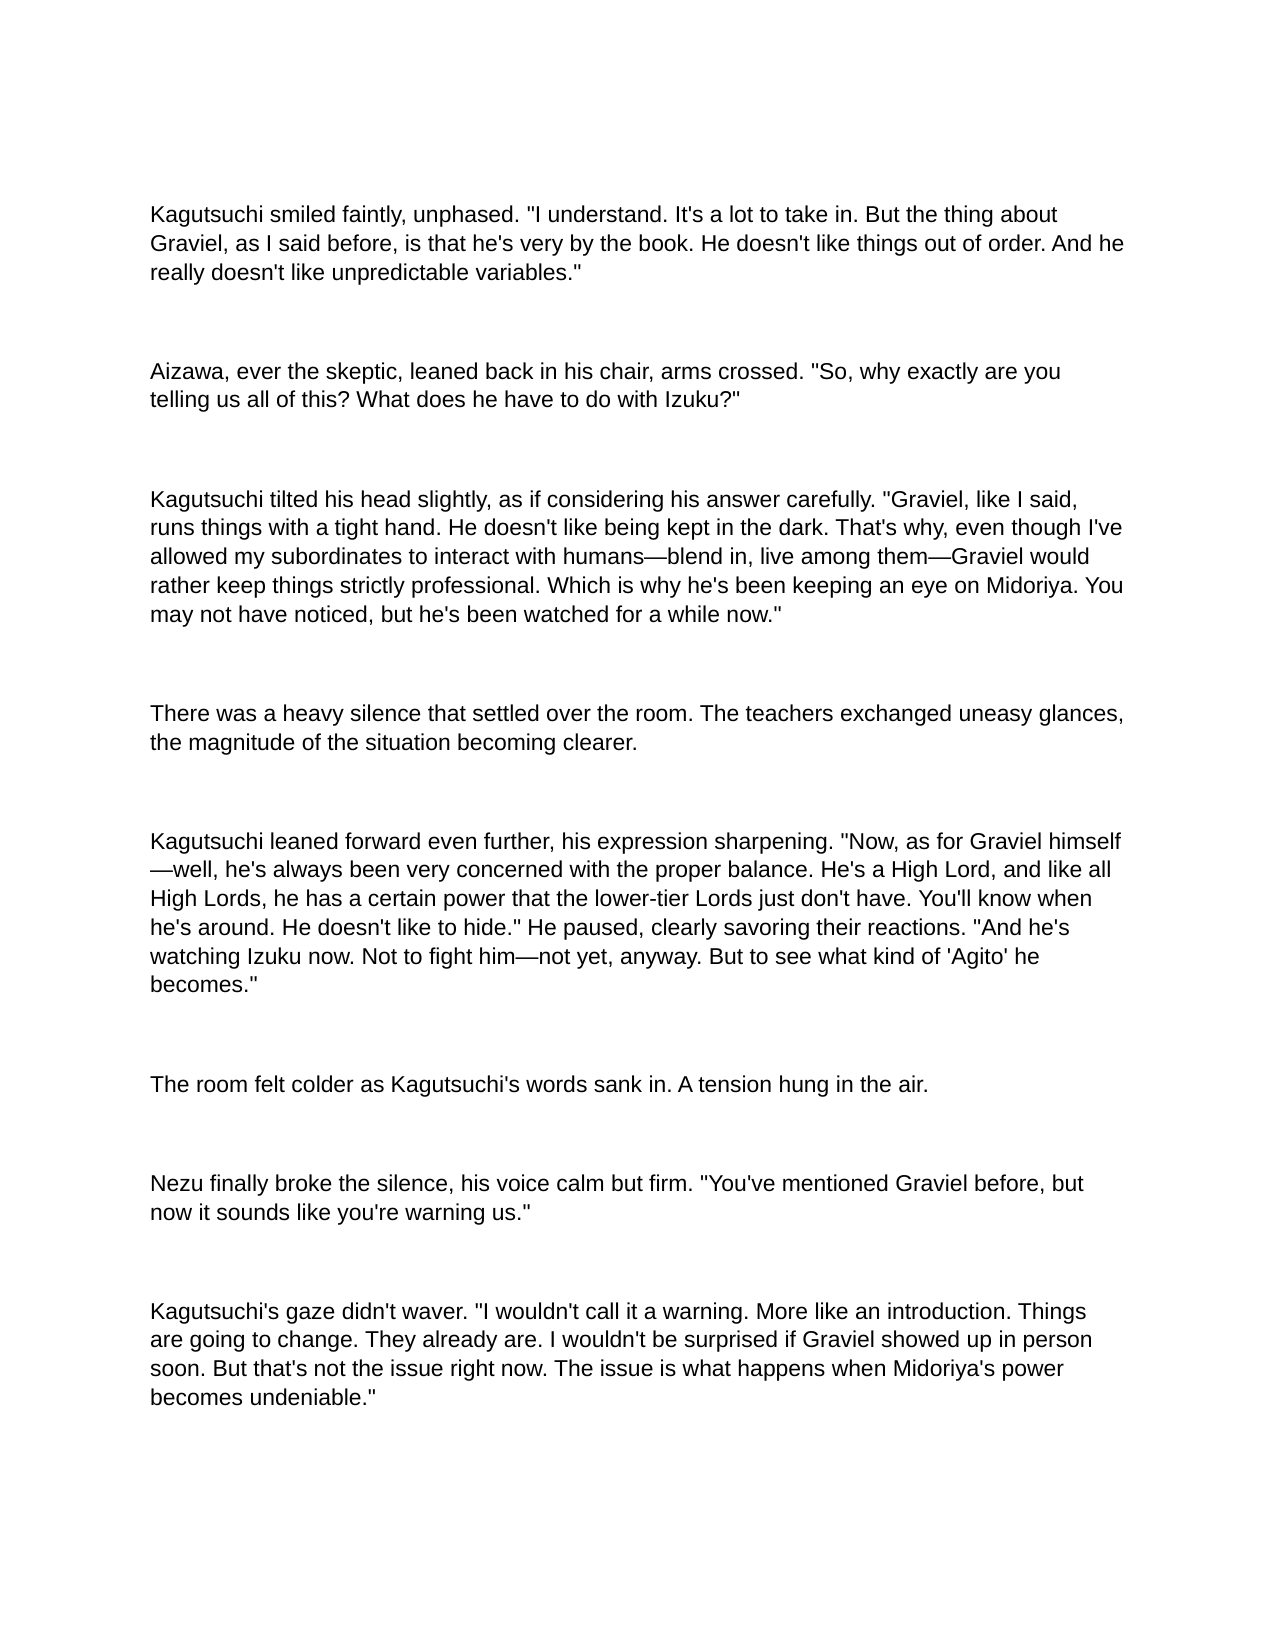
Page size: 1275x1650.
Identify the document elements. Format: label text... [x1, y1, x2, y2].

text Aizawa, ever the skeptic, leaned back in his chair, arms crossed. "So, why exactly are you telling us all of this? What does he have to do with Izuku?" [150, 356, 1125, 414]
text Nezu finally broke the silence, his voice calm but firm. "You've mentioned Graviel before, but now it sounds like you're warning us." [150, 1168, 1125, 1226]
text Kagutsuchi's gaze didn't waver. "I wouldn't call it a warning. More like an introduction. Things are going to change. They already are. I wouldn't be surprised if Graviel showed up in person soon. But that's not the issue right now. The issue is what happens when Midoriya's power becomes undeniable." [150, 1296, 1125, 1411]
text Kagutsuchi tilted his head slightly, as if considering his answer carefully. "Graviel, like I said, runs things with a tight hand. He doesn't like being kept in the dark. That's why, even though I've allowed my subordinates to interact with humans—blend in, live among them—Graviel would rather keep things strictly professional. Which is why he's been keeping an eye on Midoriya. You may not have noticed, but he's been watched for a while now." [150, 484, 1125, 628]
text The room felt colder as Kagutsuchi's words sank in. A tension hung in the air. [150, 1069, 1125, 1098]
text Kagutsuchi smiled faintly, unphased. "I understand. It's a lot to take in. But the thing about Graviel, as I said before, is that he's very by the book. He doesn't like things out of order. And he really doesn't like unpredictable variables." [150, 199, 1125, 286]
text There was a heavy silence that settled over the room. The teachers exchanged uneasy glances, the magnitude of the situation becoming clearer. [150, 698, 1125, 756]
text Kagutsuchi leaned forward even further, his expression sharpening. "Now, as for Graviel himself—well, he's always been very concerned with the proper balance. He's a High Lord, and like all High Lords, he has a certain power that the lower-tier Lords just don't have. You'll know when he's around. He doesn't like to hide." He paused, clearly savoring their reactions. "And he's watching Izuku now. Not to fight him—not yet, anyway. But to see what kind of 'Agito' he becomes." [150, 826, 1125, 999]
